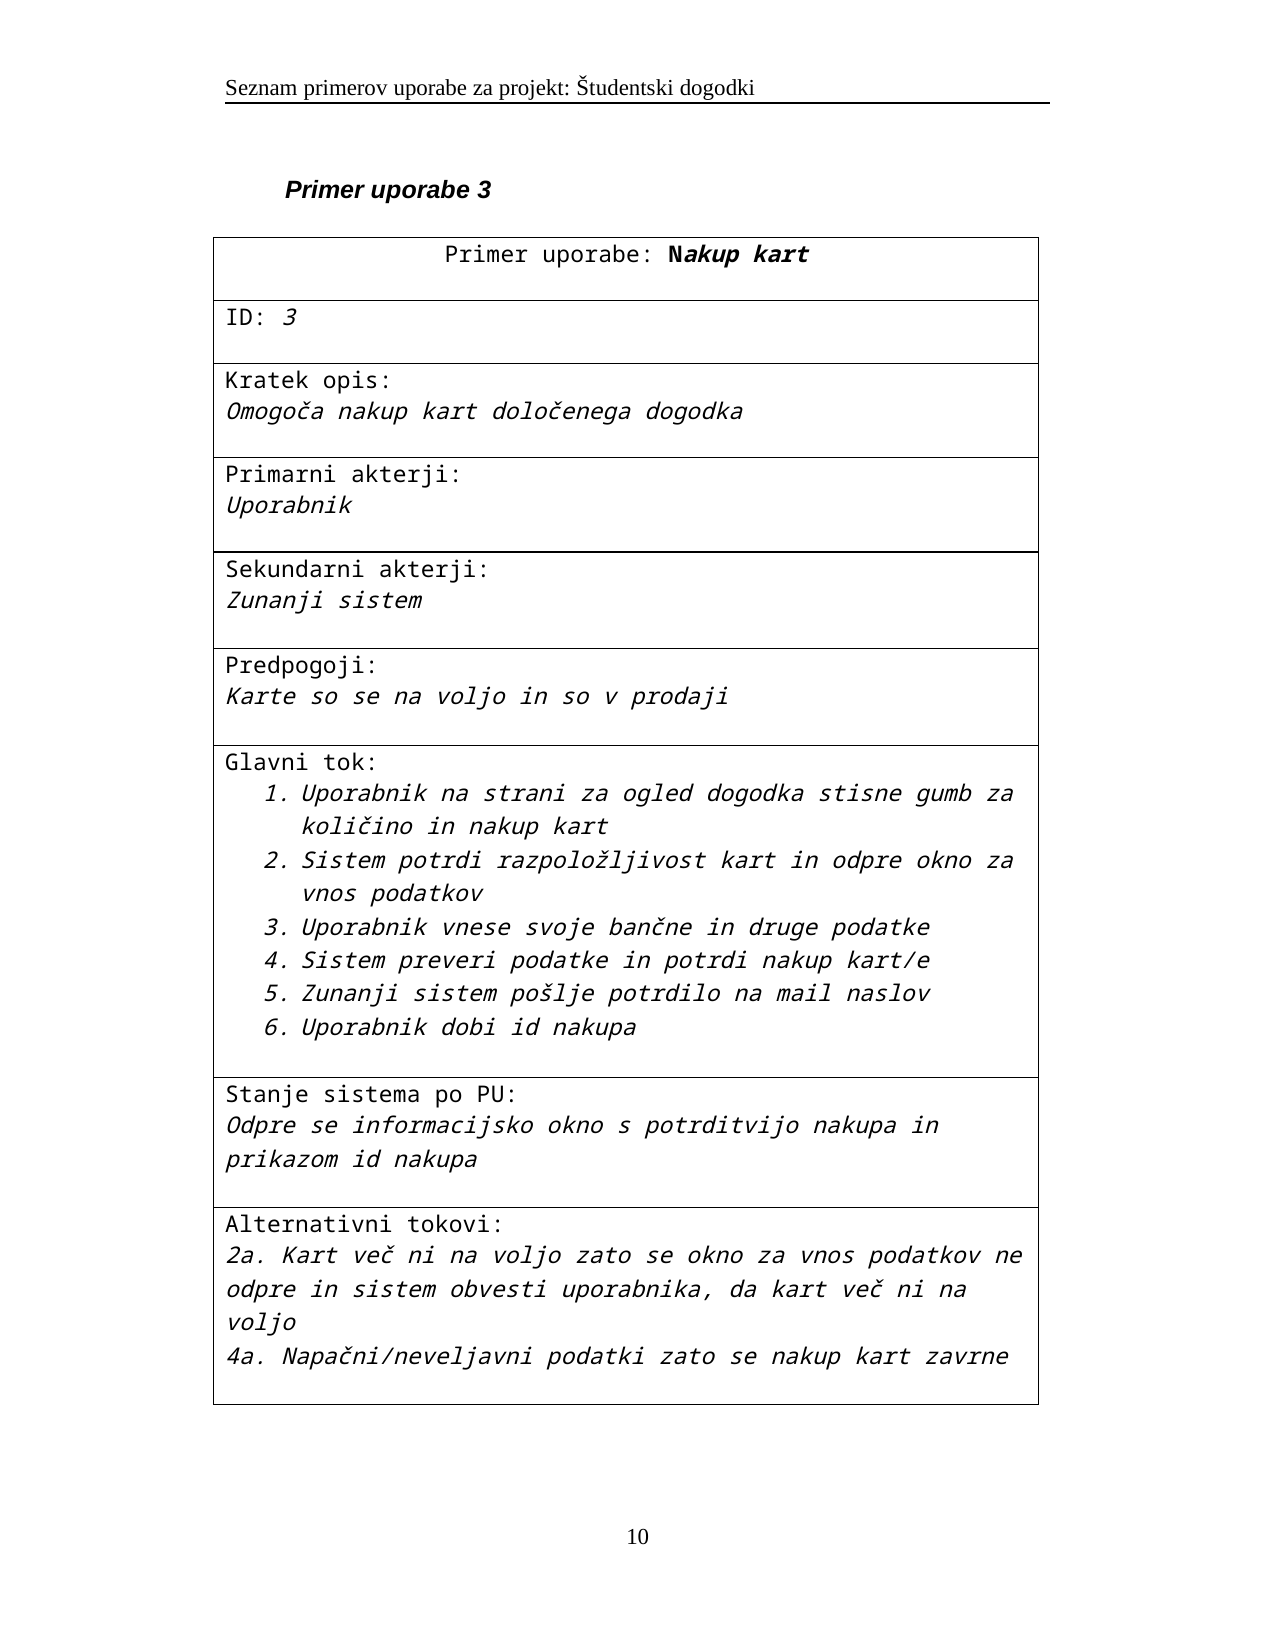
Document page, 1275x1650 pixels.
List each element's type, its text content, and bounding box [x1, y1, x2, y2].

table_cell ID: 3 [214, 301, 1038, 363]
table_cell Predpogoji: Karte so se na voljo in so v prodaji [214, 649, 1038, 744]
table_cell Kratek opis: Omogoča nakup kart določenega dogodka [214, 364, 1038, 457]
table_cell Stanje sistema po PU: Odpre se informacijsko okno s potrditvijo nakupa in prikazom id nakupa [214, 1078, 1038, 1207]
table_cell Sekundarni akterji: Zunanji sistem [214, 553, 1038, 648]
table_header Primer uporabe: Nakup kart [214, 238, 1038, 300]
table_cell Glavni tok: Uporabnik na strani za ogled dogodka stisne gumb za količino in nakup kart Sistem potrdi razpoložljivost kart in odpre okno za vnos podatkov Uporabnik vnese svoje bančne in druge podatke Sistem preveri podatke in potrdi nakup kart/e Zunanji sistem pošlje potrdilo na mail naslov Uporabnik dobi id nakupa [214, 746, 1038, 1077]
table_cell Alternativni tokovi: 2a. Kart več ni na voljo zato se okno za vnos podatkov ne odpre in sistem obvesti uporabnika, da kart več ni na voljo 4a. Napačni/neveljavni podatki zato se nakup kart zavrne [214, 1208, 1038, 1404]
table_cell Primarni akterji: Uporabnik [214, 458, 1038, 551]
subtitle Primer uporabe 3 [285, 175, 1050, 204]
